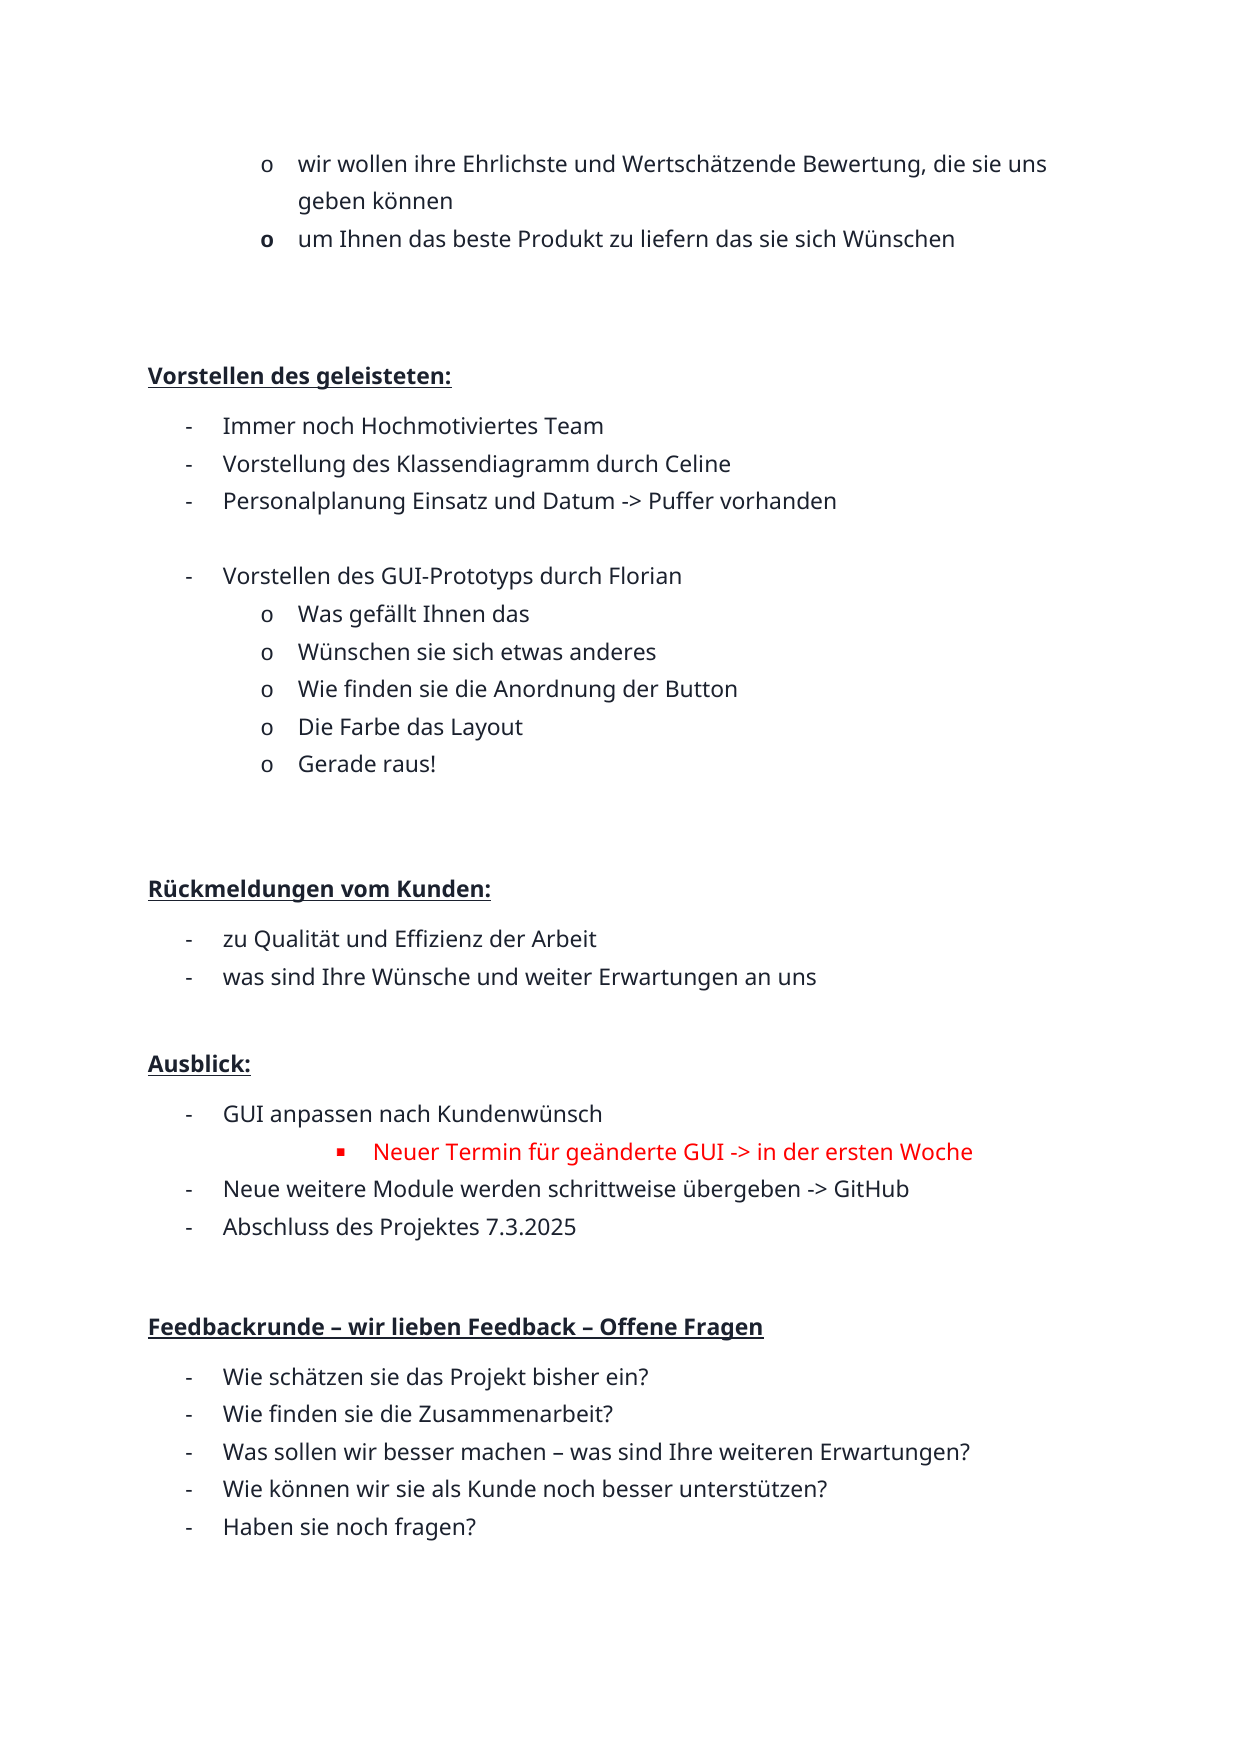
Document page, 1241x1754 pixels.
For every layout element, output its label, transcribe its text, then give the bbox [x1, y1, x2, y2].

text Vorstellen des geleisteten: [148, 360, 1093, 392]
list GUI anpassen nach Kundenwünsch [185, 1098, 1093, 1129]
list Vorstellen des GUI-Prototyps durch Florian [185, 560, 1093, 592]
list Immer noch Hochmotiviertes Team [185, 410, 1093, 442]
list Die Farbe das Layout [260, 711, 1093, 742]
text Rückmeldungen vom Kunden: [148, 873, 1093, 904]
list Abschluss des Projektes 7.3.2025 [185, 1211, 1093, 1242]
list Haben sie noch fragen? [185, 1511, 1093, 1542]
list Neuer Termin für geänderte GUI -> in der ersten Woche [335, 1136, 1093, 1167]
list Personalplanung Einsatz und Datum -> Puffer vorhanden [185, 485, 1093, 517]
list Neue weitere Module werden schrittweise übergeben -> GitHub [185, 1173, 1093, 1204]
list Wie schätzen sie das Projekt bisher ein? [185, 1361, 1093, 1392]
list zu Qualität und Effizienz der Arbeit [185, 923, 1093, 954]
list Wünschen sie sich etwas anderes [260, 635, 1093, 667]
list wir wollen ihre Ehrlichste und Wertschätzende Bewertung, die sie uns geben können [260, 148, 1093, 216]
list Gerade raus! [260, 748, 1093, 779]
list um Ihnen das beste Produkt zu liefern das sie sich Wünschen [260, 223, 1093, 254]
text Ausblick: [148, 1048, 1093, 1079]
list Was gefällt Ihnen das [260, 598, 1093, 629]
list was sind Ihre Wünsche und weiter Erwartungen an uns [185, 961, 1093, 992]
list Was sollen wir besser machen – was sind Ihre weiteren Erwartungen? [185, 1436, 1093, 1467]
list Wie finden sie die Anordnung der Button [260, 673, 1093, 704]
list Wie finden sie die Zusammenarbeit? [185, 1398, 1093, 1429]
text Feedbackrunde – wir lieben Feedback – Offene Fragen [148, 1311, 1093, 1342]
list Wie können wir sie als Kunde noch besser unterstützen? [185, 1473, 1093, 1504]
list Vorstellung des Klassendiagramm durch Celine [185, 448, 1093, 479]
